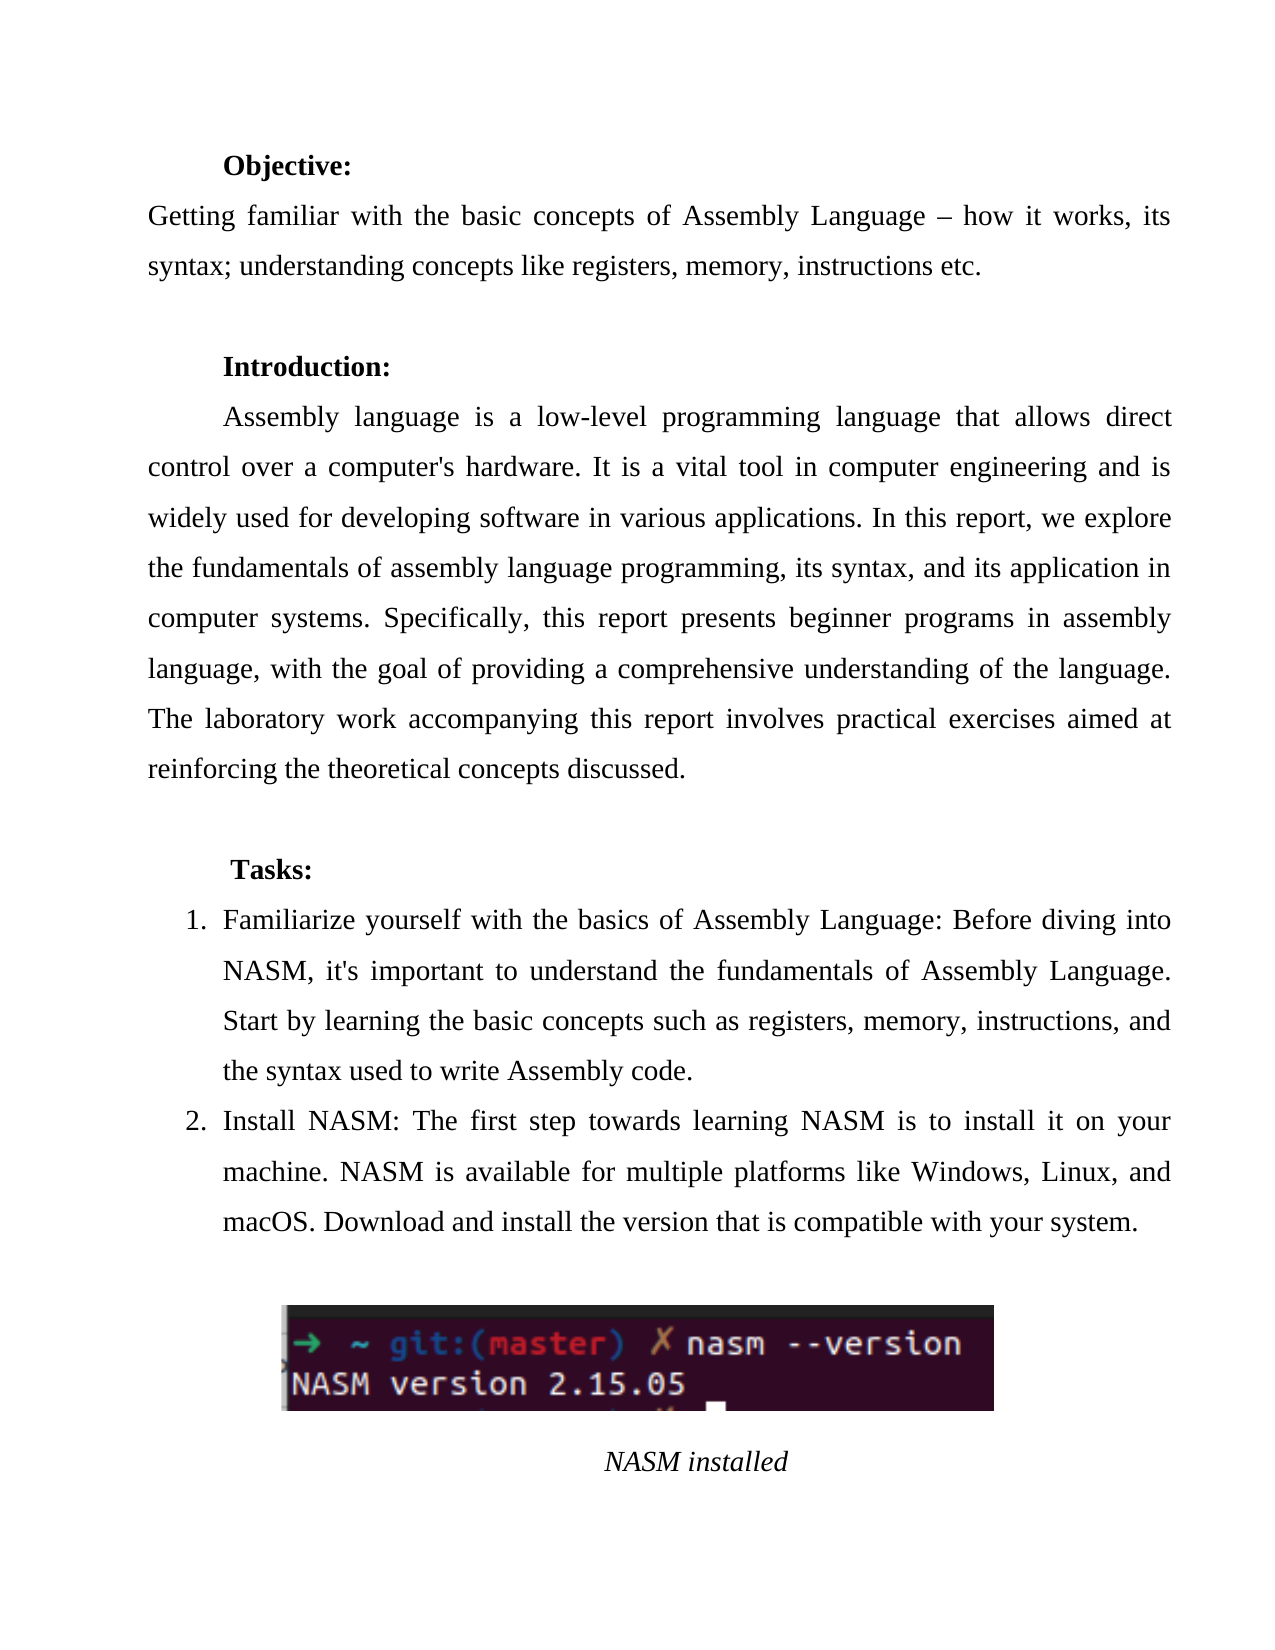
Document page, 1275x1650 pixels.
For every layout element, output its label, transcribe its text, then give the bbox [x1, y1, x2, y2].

picture [281, 1305, 994, 1411]
text Objective: [148, 148, 1172, 181]
text Assembly language is a low-level programming language that allows direct control over a computer's hardware. It is a vital tool in computer engineering and is widely used for developing software in various applications. In this report, we explore the fundamentals of assembly language programming, its syntax, and its application in computer systems. Specifically, this report presents beginner programs in assembly language, with the goal of providing a comprehensive understanding of the language. The laboratory work accompanying this report involves practical exercises aimed at reinforcing the theoretical concepts discussed. [148, 399, 1172, 785]
text Getting familiar with the basic concepts of Assembly Language – how it works, its syntax; understanding concepts like registers, memory, instructions etc. [148, 198, 1172, 282]
list Install NASM: The first step towards learning NASM is to install it on your machine. NASM is available for multiple platforms like Windows, Linux, and macOS. Download and install the version that is compatible with your system. [185, 1103, 1172, 1238]
list Tasks: [223, 852, 1172, 886]
text Introduction: [148, 349, 1172, 382]
list Familiarize yourself with the basics of Assembly Language: Before diving into NASM, it's important to understand the fundamentals of Assembly Language. Start by learning the basic concepts such as registers, memory, instructions, and the syntax used to write Assembly code. [185, 902, 1172, 1087]
